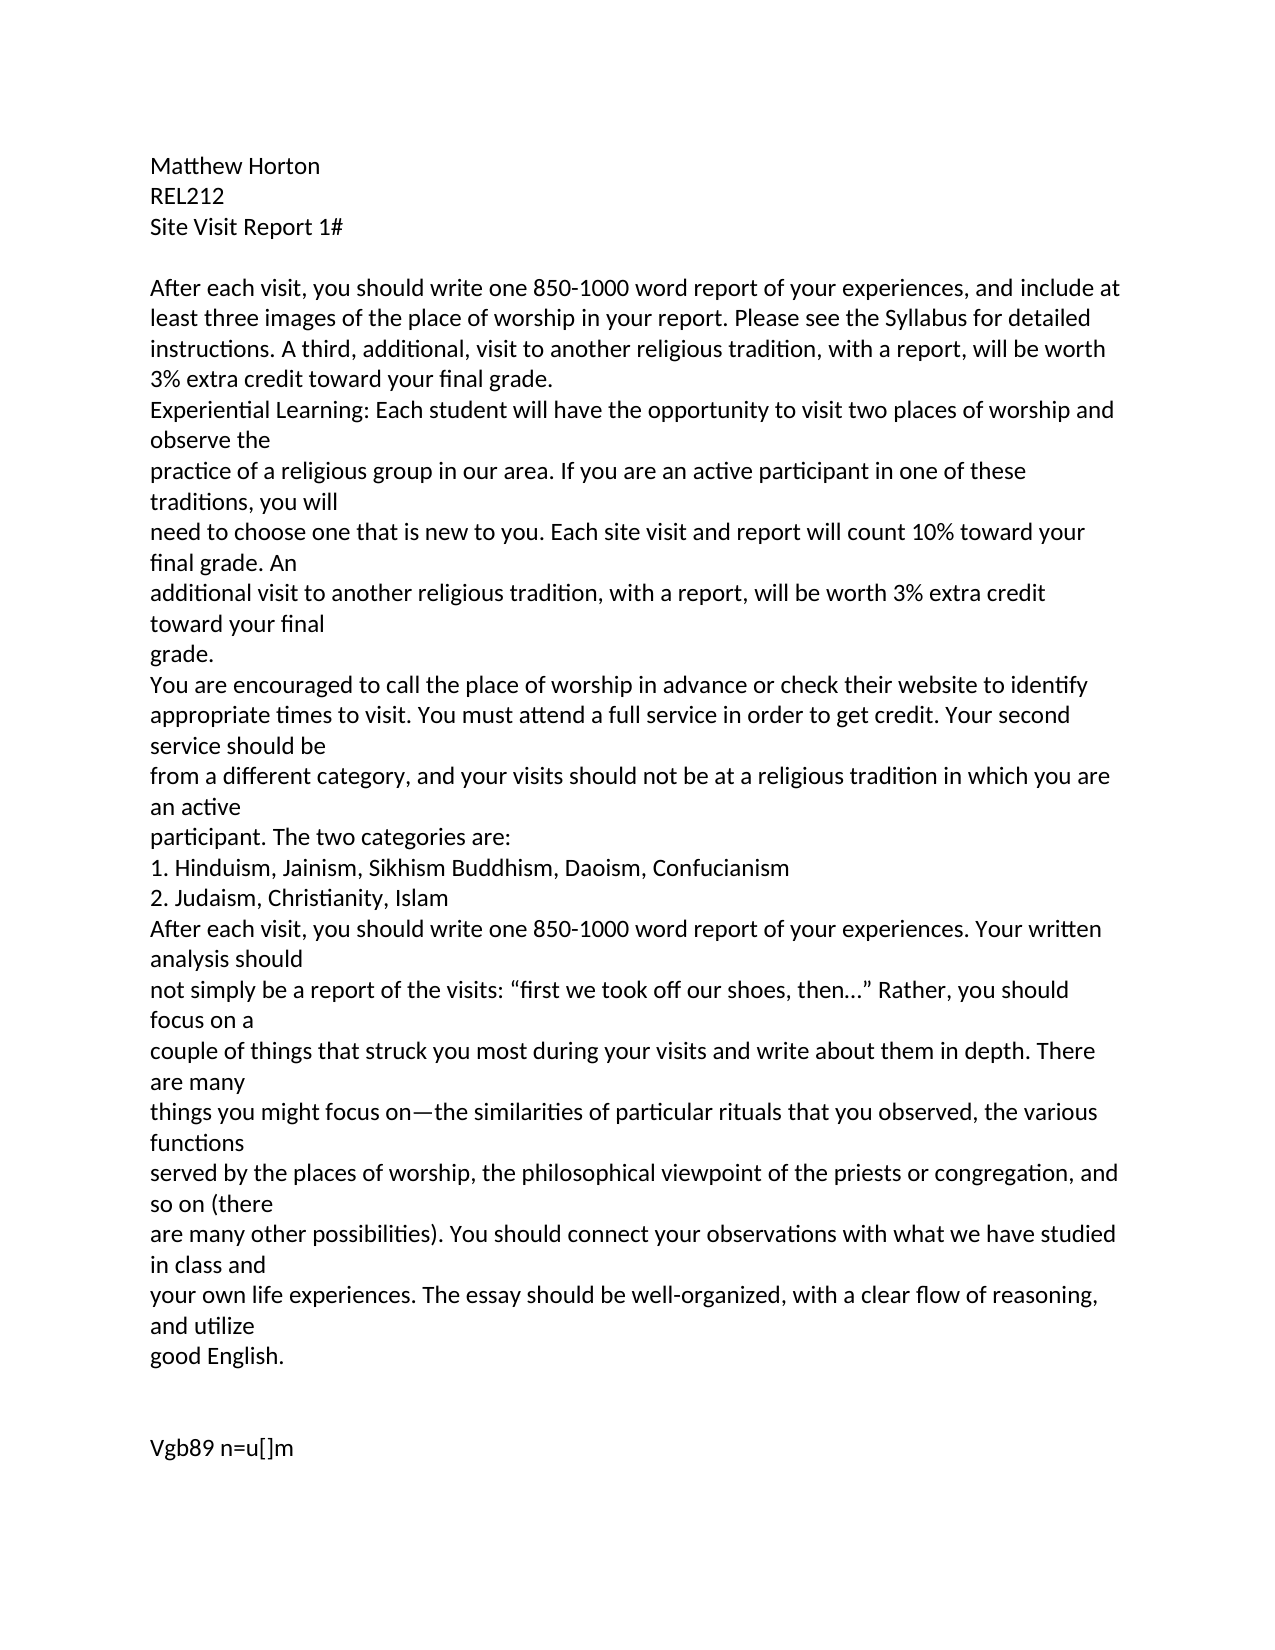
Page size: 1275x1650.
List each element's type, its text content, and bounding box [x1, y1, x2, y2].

text things you might focus on—the similarities of particular rituals that you observed, the various functions [150, 1096, 1125, 1157]
text 2. Judaism, Christianity, Islam [150, 882, 1125, 913]
text Experiential Learning: Each student will have the opportunity to visit two places of worship and observe the [150, 394, 1125, 455]
text not simply be a report of the visits: “first we took off our shoes, then…” Rather, you should focus on a [150, 974, 1125, 1035]
text appropriate times to visit. You must attend a full service in order to get credit. Your second service should be [150, 699, 1125, 760]
text Vgb89 n=u[]m [150, 1432, 1125, 1462]
text served by the places of worship, the philosophical viewpoint of the priests or congregation, and so on (there [150, 1157, 1125, 1218]
text REL212 [150, 181, 1125, 211]
text After each visit, you should write one 850-1000 word report of your experiences. Your written analysis should [150, 913, 1125, 974]
text Matthew Horton [150, 150, 1125, 181]
text good English. [150, 1340, 1125, 1371]
text 1. Hinduism, Jainism, Sikhism Buddhism, Daoism, Confucianism [150, 852, 1125, 882]
text After each visit, you should write one 850-1000 word report of your experiences, and include at least three images of the place of worship in your report. Please see the Syllabus for detailed instructions. A third, additional, visit to another religious tradition, with a report, will be worth 3% extra credit toward your final grade. [150, 272, 1125, 394]
text participant. The two categories are: [150, 821, 1125, 852]
text grade. [150, 638, 1125, 669]
text are many other possibilities). You should connect your observations with what we have studied in class and [150, 1218, 1125, 1279]
text your own life experiences. The essay should be well-organized, with a clear flow of reasoning, and utilize [150, 1279, 1125, 1340]
text need to choose one that is new to you. Each site visit and report will count 10% toward your final grade. An [150, 516, 1125, 577]
text additional visit to another religious tradition, with a report, will be worth 3% extra credit toward your final [150, 577, 1125, 638]
text practice of a religious group in our area. If you are an active participant in one of these traditions, you will [150, 455, 1125, 516]
text couple of things that struck you most during your visits and write about them in depth. There are many [150, 1035, 1125, 1096]
text Site Visit Report 1# [150, 211, 1125, 242]
text from a different category, and your visits should not be at a religious tradition in which you are an active [150, 760, 1125, 821]
text You are encouraged to call the place of worship in advance or check their website to identify [150, 669, 1125, 699]
